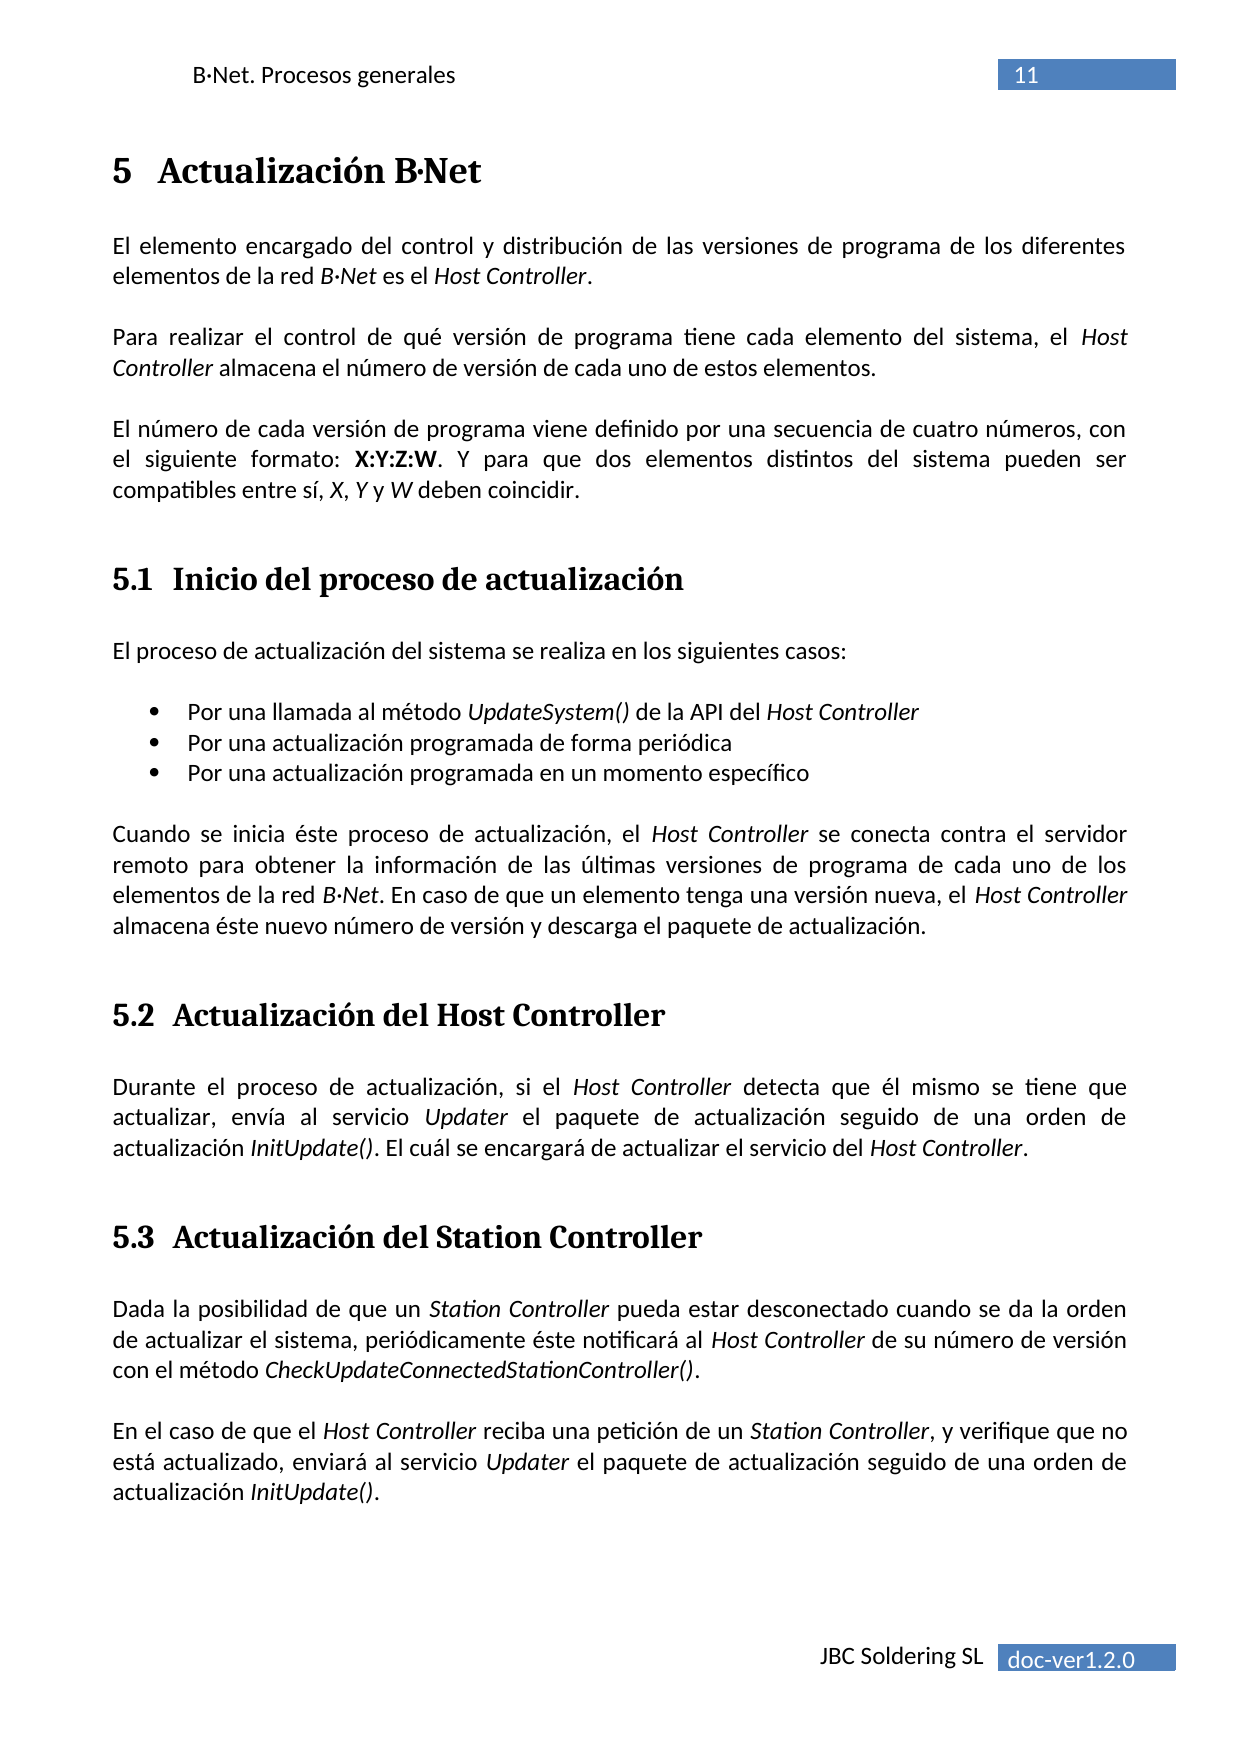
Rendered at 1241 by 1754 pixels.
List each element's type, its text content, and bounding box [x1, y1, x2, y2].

list Por una actualización programada en un momento específico [150, 757, 1128, 788]
subtitle Actualización del Station Controller [112, 1218, 1128, 1256]
subtitle Inicio del proceso de actualización [112, 560, 1128, 598]
list Por una actualización programada de forma periódica [150, 727, 1128, 757]
subtitle Actualización B·Net [112, 150, 1128, 193]
text El elemento encargado del control y distribución de las versiones de programa de los diferentes elementos de la red B·Net es el Host Controller. [112, 230, 1128, 291]
text Cuando se inicia éste proceso de actualización, el Host Controller se conecta contra el servidor remoto para obtener la información de las últimas versiones de programa de cada uno de los elementos de la red B·Net. En caso de que un elemento tenga una versión nueva, el Host Controller almacena éste nuevo número de versión y descarga el paquete de actualización. [112, 818, 1128, 940]
text Para realizar el control de qué versión de programa tiene cada elemento del sistema, el Host Controller almacena el número de versión de cada uno de estos elementos. [112, 321, 1128, 382]
subtitle Actualización del Host Controller [112, 996, 1128, 1034]
list Por una llamada al método UpdateSystem() de la API del Host Controller [150, 696, 1128, 727]
text El proceso de actualización del sistema se realiza en los siguientes casos: [112, 635, 1128, 666]
text Dada la posibilidad de que un Station Controller pueda estar desconectado cuando se da la orden de actualizar el sistema, periódicamente éste notificará al Host Controller de su número de versión con el método CheckUpdateConnectedStationController(). [112, 1293, 1128, 1385]
text Durante el proceso de actualización, si el Host Controller detecta que él mismo se tiene que actualizar, envía al servicio Updater el paquete de actualización seguido de una orden de actualización InitUpdate(). El cuál se encargará de actualizar el servicio del Host Controller. [112, 1071, 1128, 1163]
text En el caso de que el Host Controller reciba una petición de un Station Controller, y verifique que no está actualizado, enviará al servicio Updater el paquete de actualización seguido de una orden de actualización InitUpdate(). [112, 1415, 1128, 1507]
text El número de cada versión de programa viene definido por una secuencia de cuatro números, con el siguiente formato: X:Y:Z:W. Y para que dos elementos distintos del sistema pueden ser compatibles entre sí, X, Y y W deben coincidir. [112, 413, 1128, 504]
